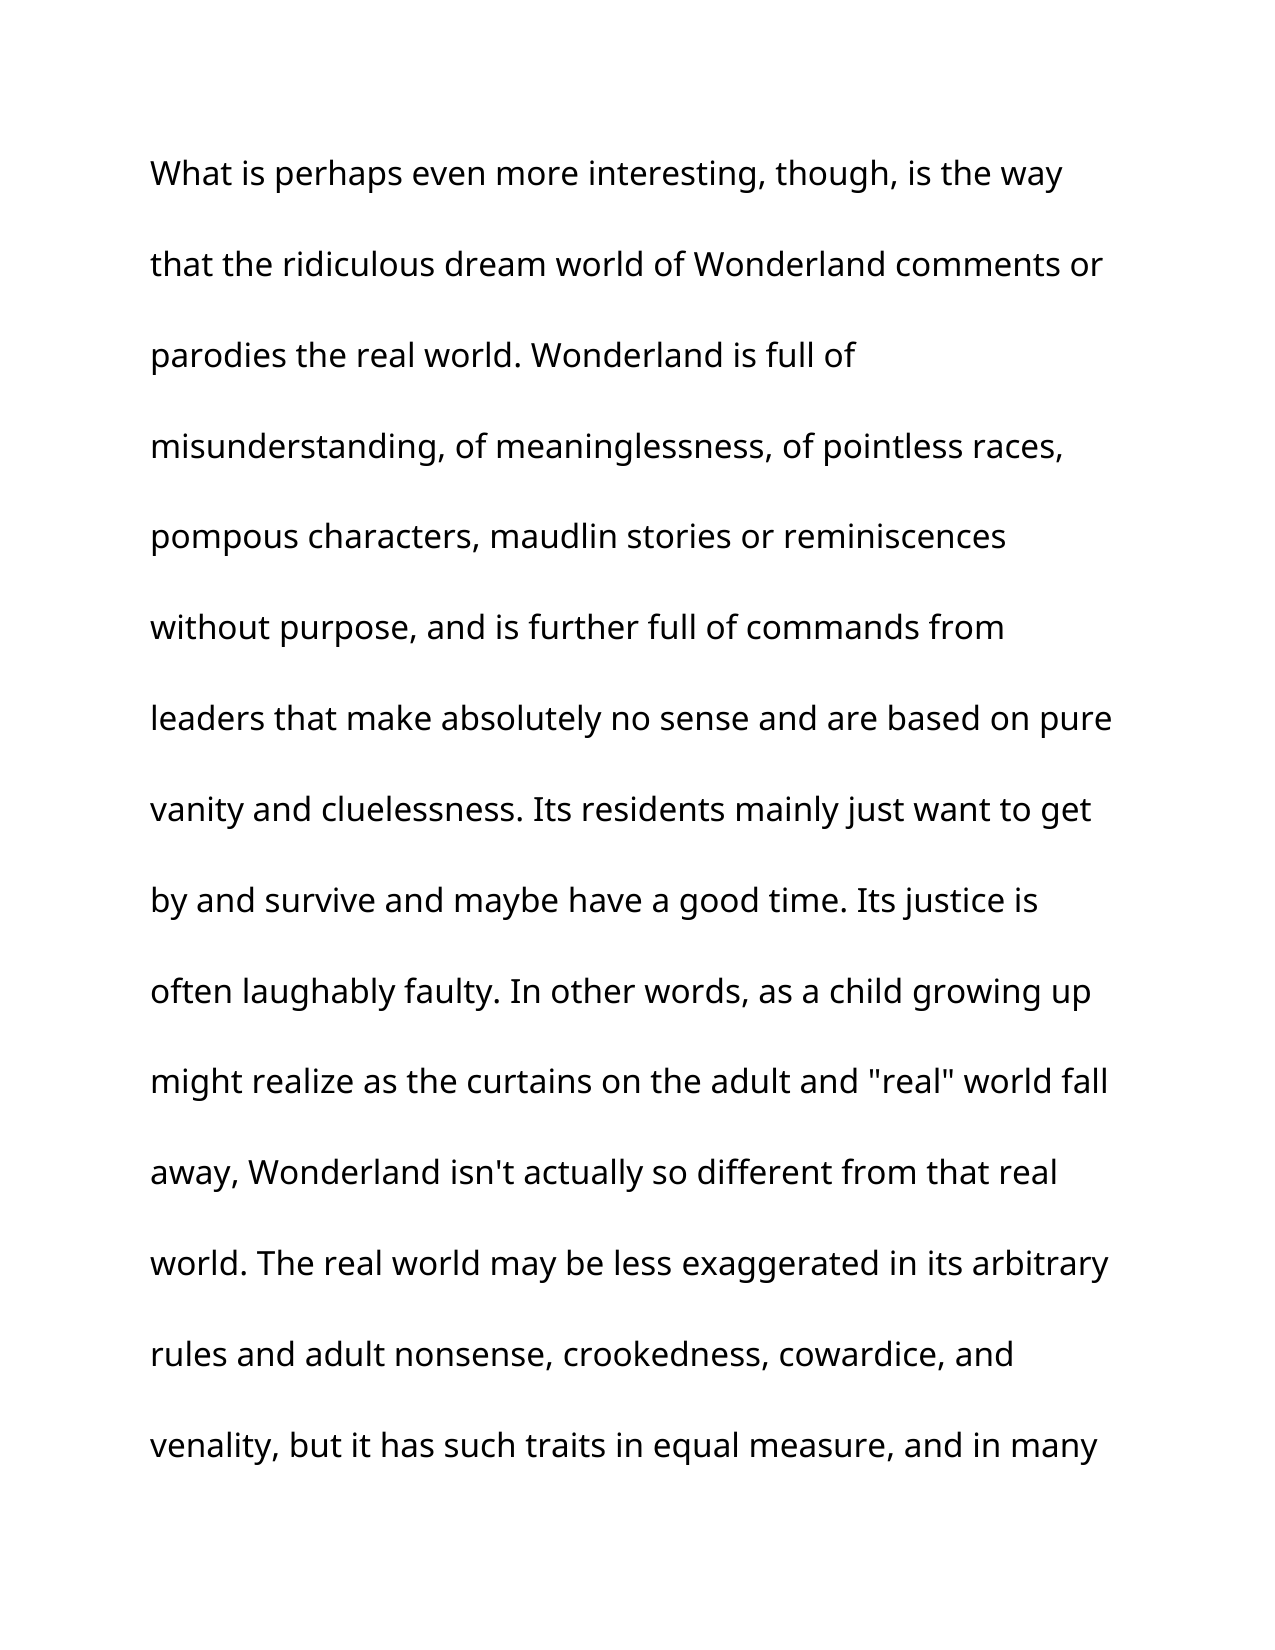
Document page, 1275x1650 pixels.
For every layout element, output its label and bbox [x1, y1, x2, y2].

text [150, 150, 1125, 1467]
